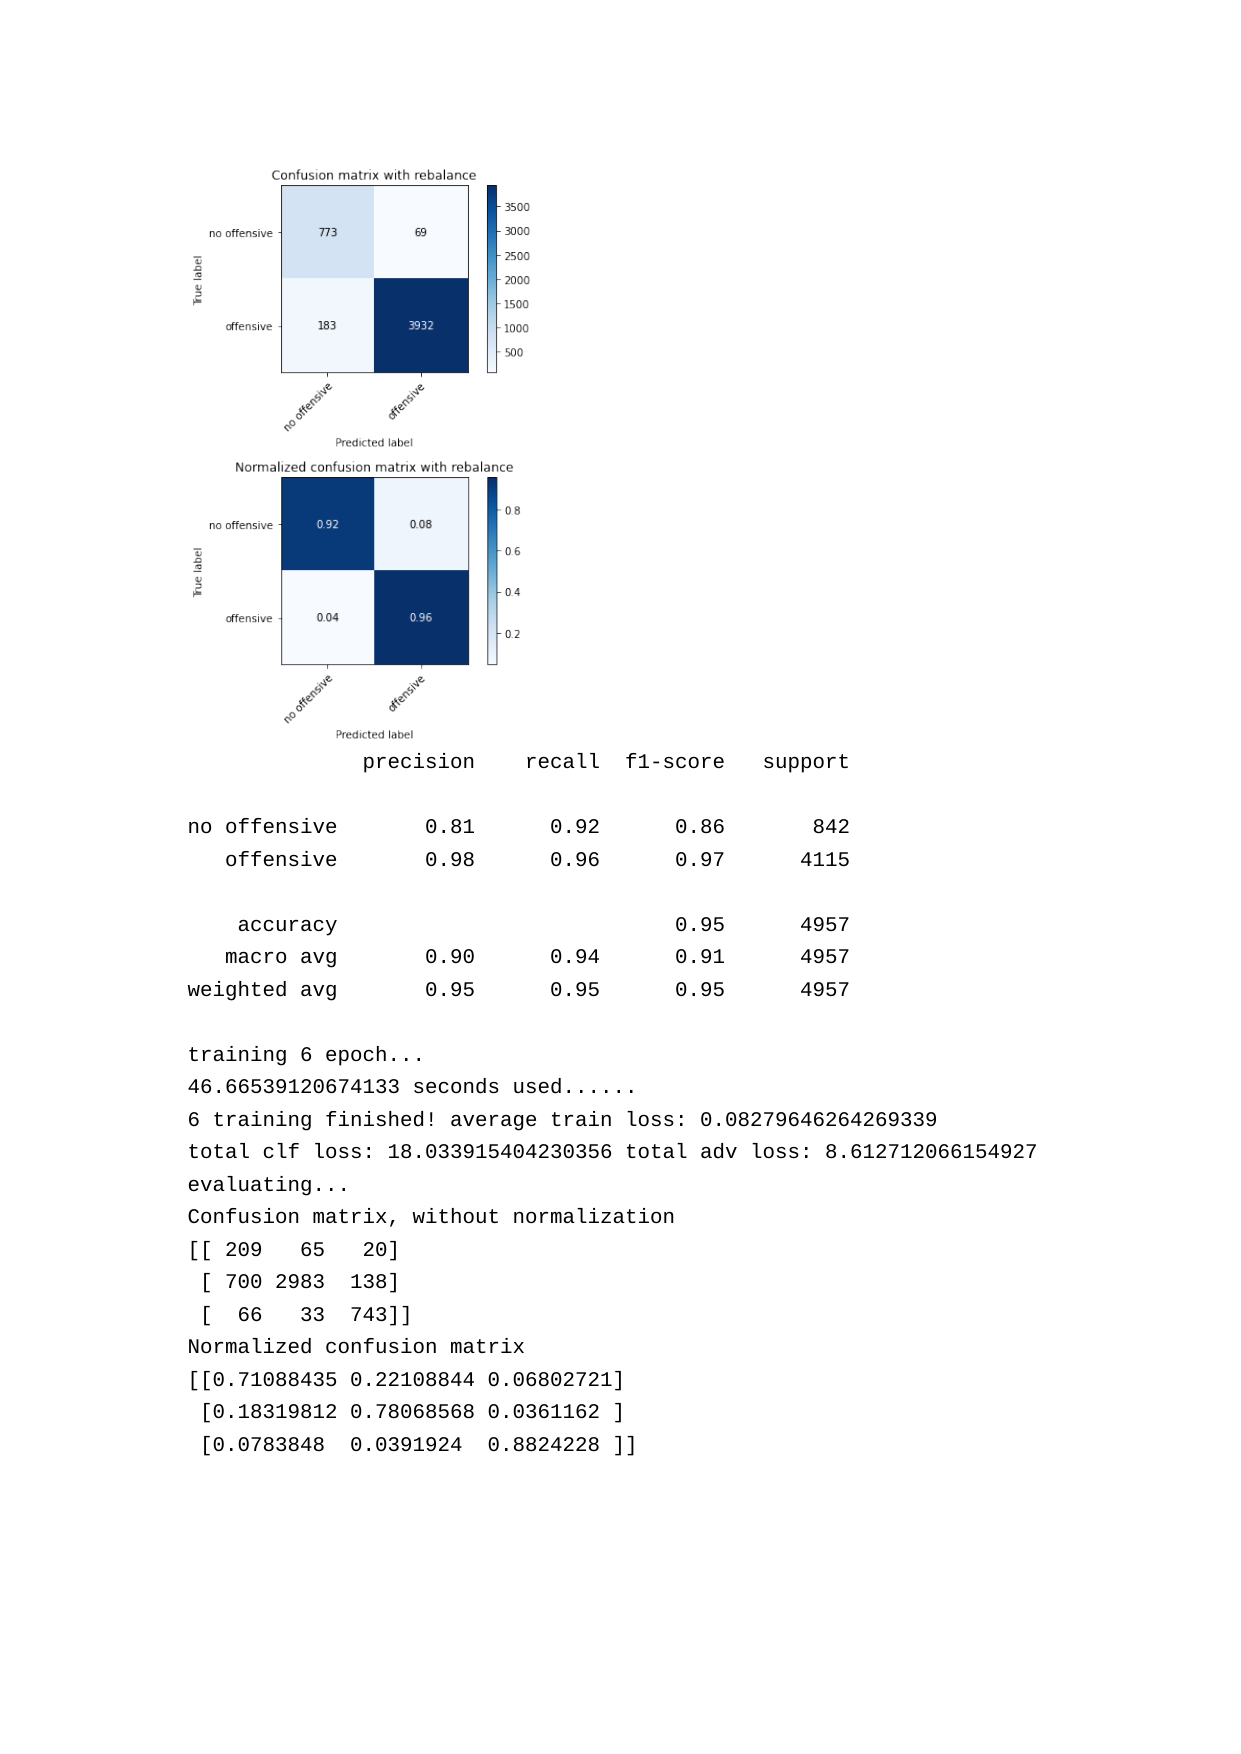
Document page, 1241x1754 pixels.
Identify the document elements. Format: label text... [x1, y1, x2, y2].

text no offensive 0.81 0.92 0.86 842 [187, 812, 1053, 844]
text weighted avg 0.95 0.95 0.95 4957 [187, 974, 1053, 1007]
text [0.0783848 0.0391924 0.8824228 ]] [187, 1429, 1053, 1462]
text Normalized confusion matrix [187, 1332, 1053, 1364]
text total clf loss: 18.033915404230356 total adv loss: 8.612712066154927 [187, 1137, 1053, 1169]
text [[0.71088435 0.22108844 0.06802721] [187, 1364, 1053, 1397]
text Confusion matrix, without normalization [187, 1202, 1053, 1234]
text training 6 epoch... [187, 1039, 1053, 1072]
text accuracy 0.95 4957 [187, 909, 1053, 942]
text precision recall f1-score support [187, 747, 1053, 779]
text macro avg 0.90 0.94 0.91 4957 [187, 942, 1053, 974]
text 46.66539120674133 seconds used...... [187, 1072, 1053, 1104]
text [ 66 33 743]] [187, 1299, 1053, 1332]
text [ 700 2983 138] [187, 1267, 1053, 1299]
text 6 training finished! average train loss: 0.08279646264269339 [187, 1104, 1053, 1137]
text offensive 0.98 0.96 0.97 4115 [187, 844, 1053, 877]
text [0.18319812 0.78068568 0.0361162 ] [187, 1397, 1053, 1429]
picture [187, 162, 538, 747]
text evaluating... [187, 1169, 1053, 1202]
text [[ 209 65 20] [187, 1234, 1053, 1267]
